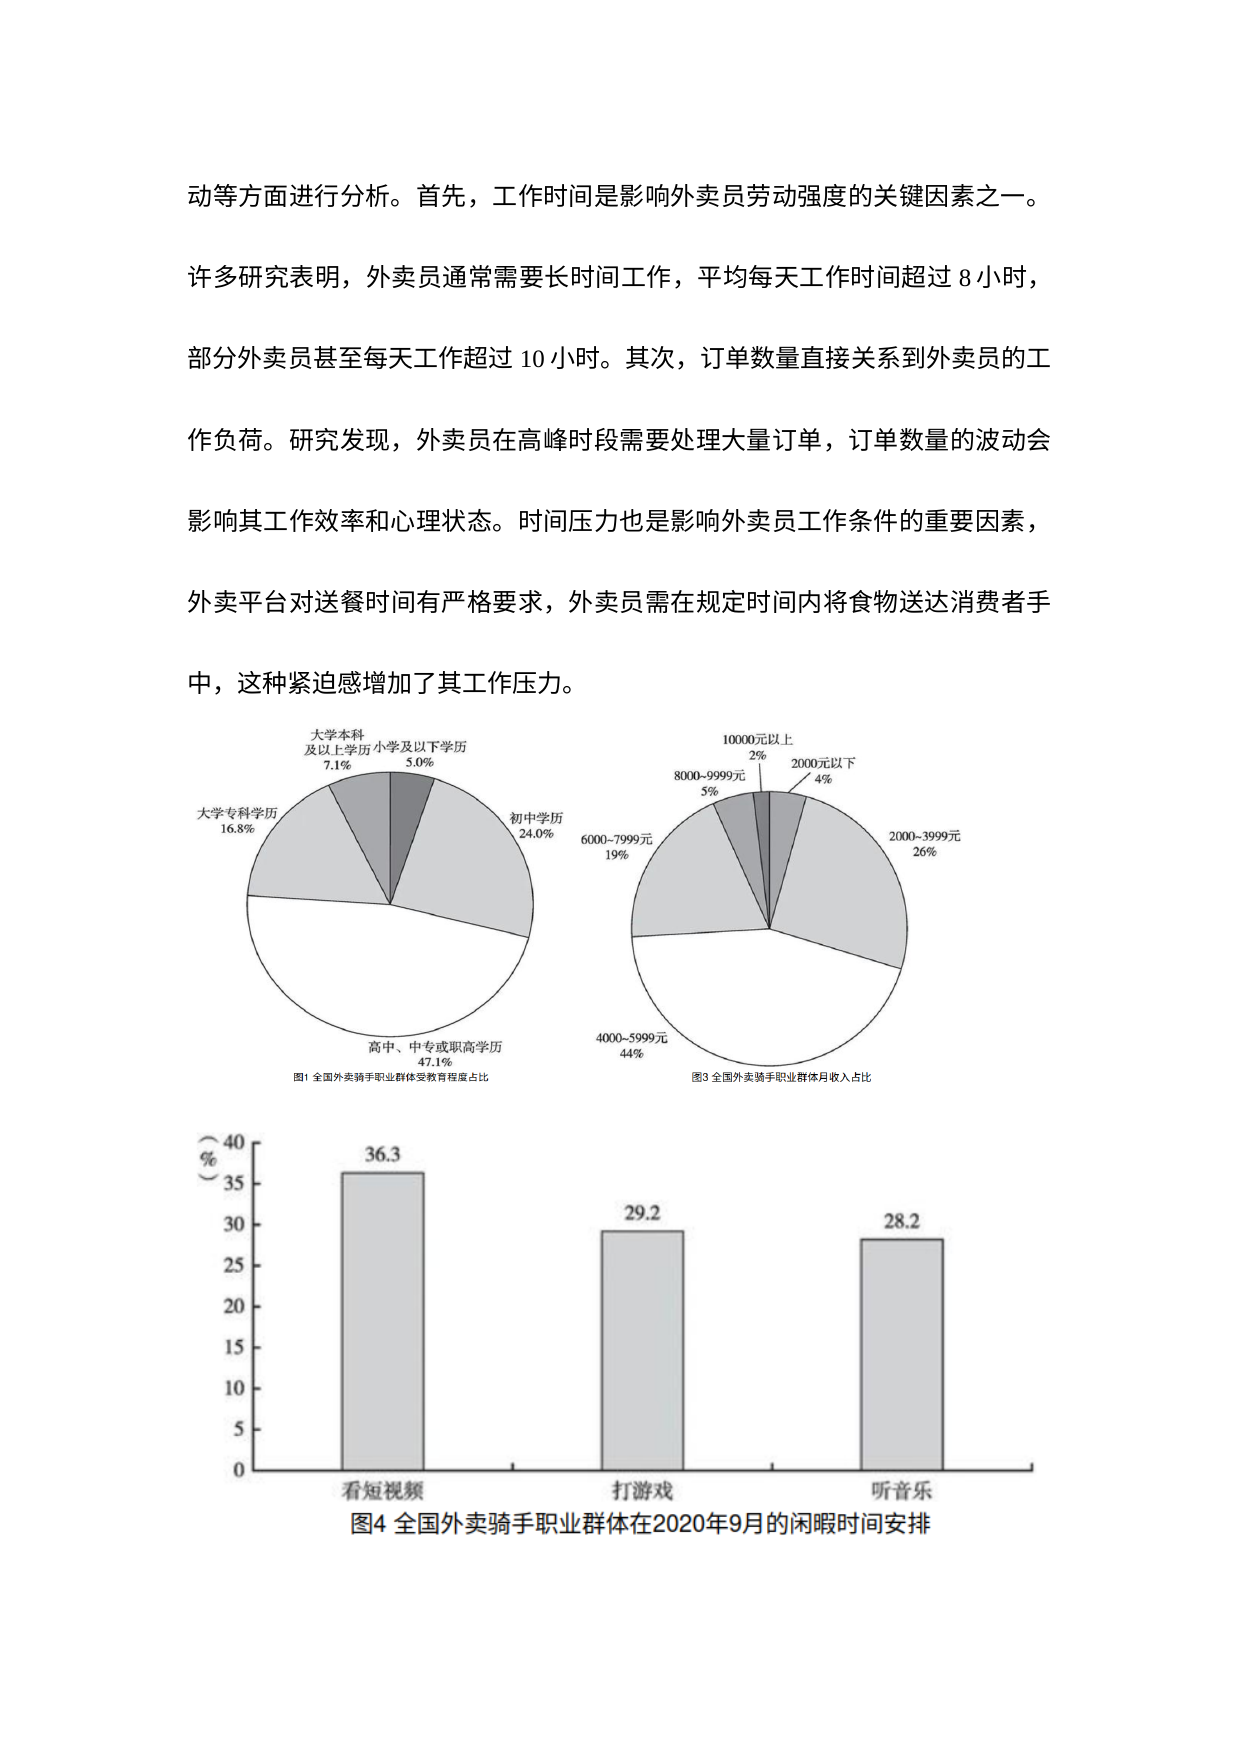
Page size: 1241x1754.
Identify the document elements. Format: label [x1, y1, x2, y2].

picture [187, 1120, 1053, 1546]
text [187, 162, 1053, 714]
picture [187, 723, 978, 1087]
